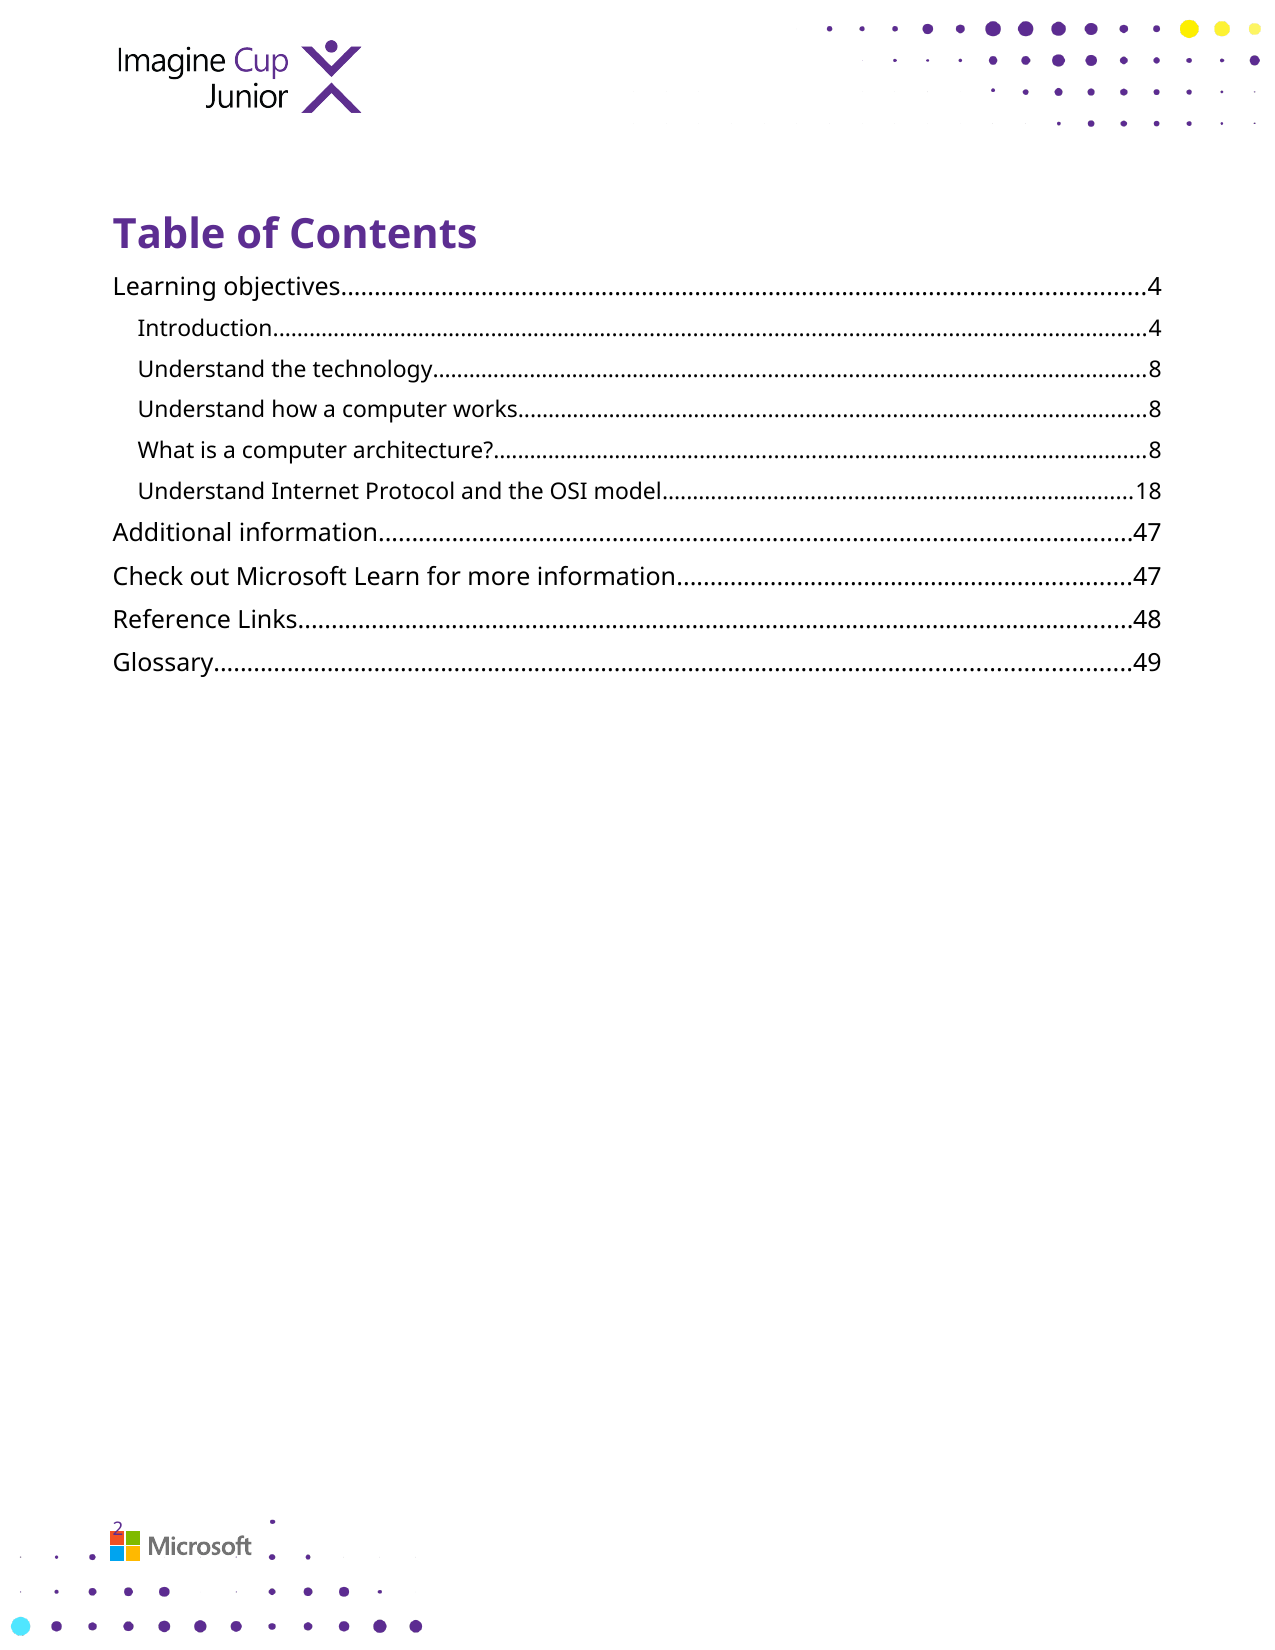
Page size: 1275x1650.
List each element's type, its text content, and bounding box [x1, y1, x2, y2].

picture [118, 12, 1275, 142]
text Table of Contents [112, 207, 1162, 258]
picture [0, 1490, 444, 1642]
